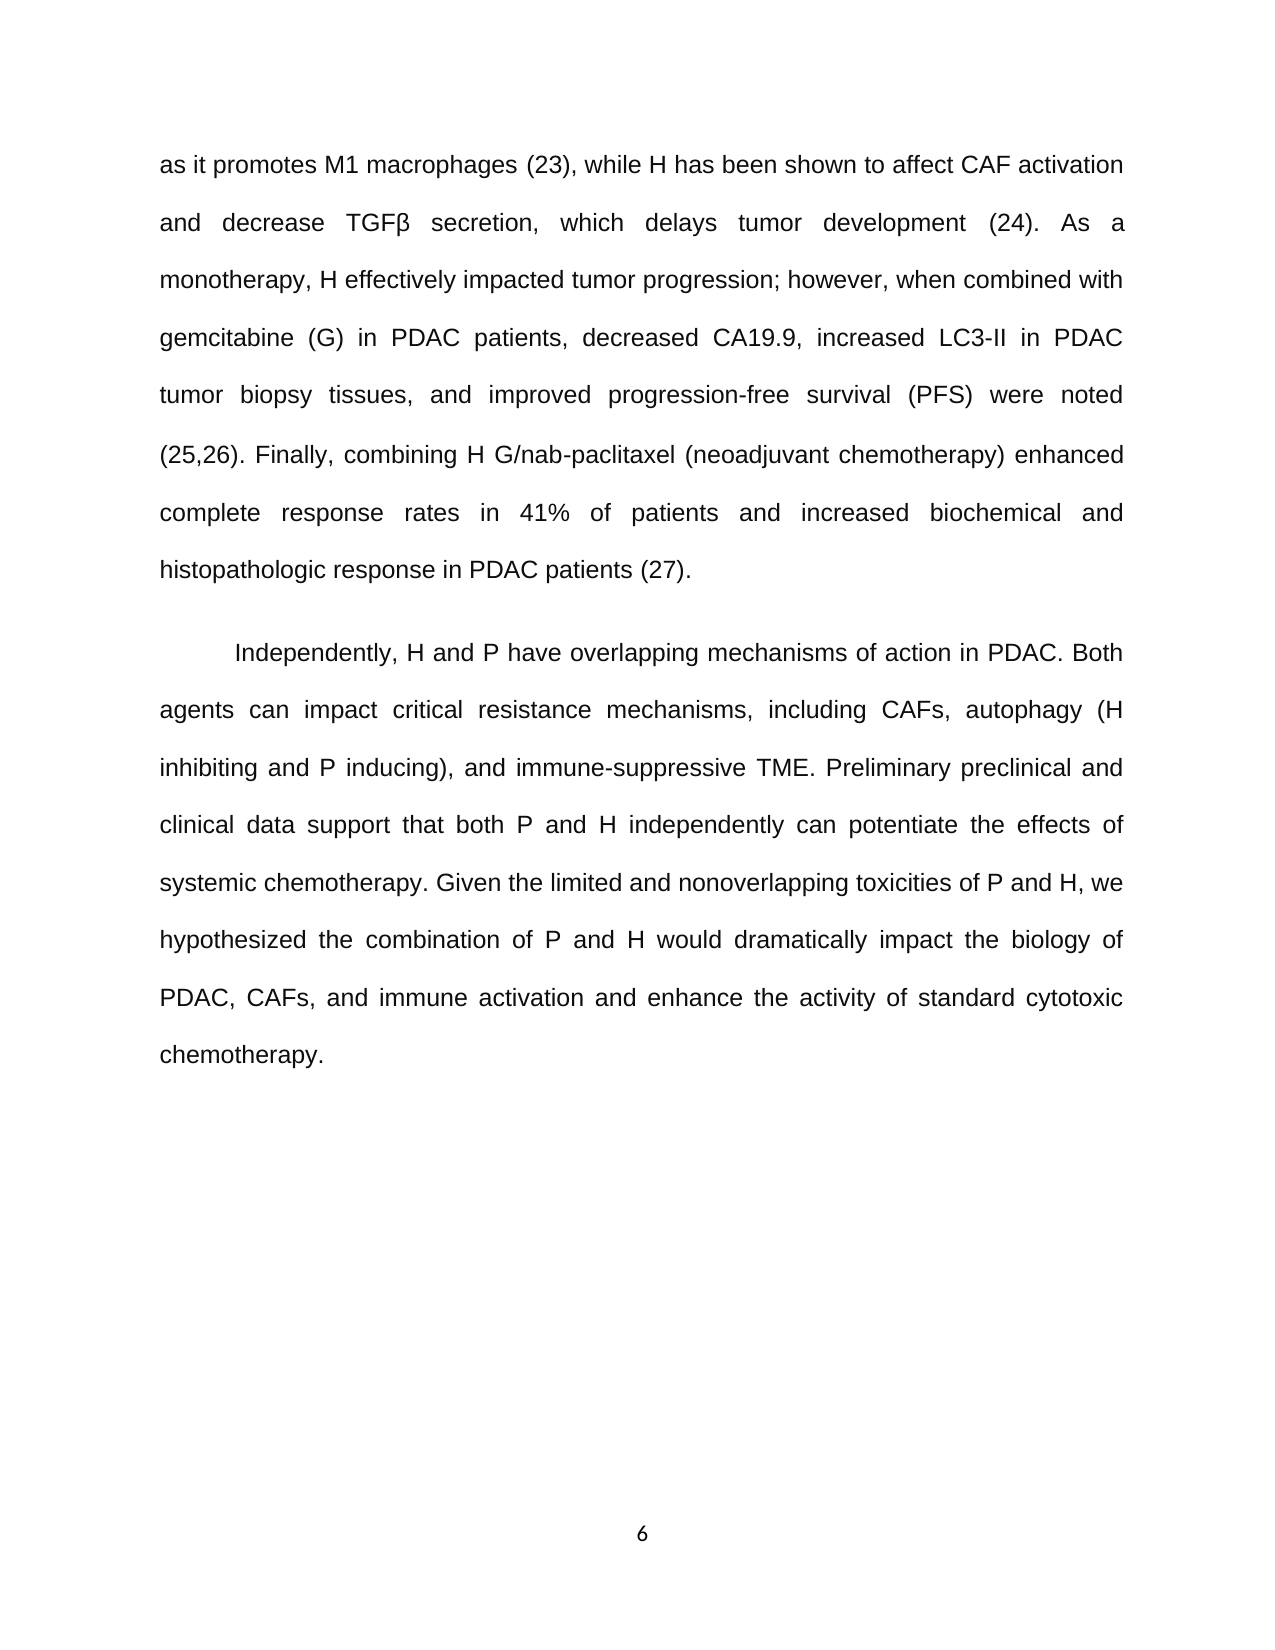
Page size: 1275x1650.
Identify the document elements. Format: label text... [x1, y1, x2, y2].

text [159, 150, 1125, 584]
text Independently, H and P have overlapping mechanisms of action in PDAC. Both agents can impact critical resistance mechanisms, including CAFs, autophagy (H inhibiting and P inducing), and immune-suppressive TME. Preliminary preclinical and clinical data support that both P and H independently can potentiate the effects of systemic chemotherapy. Given the limited and nonoverlapping toxicities of P and H, we hypothesized the combination of P and H would dramatically impact the biology of PDAC, CAFs, and immune activation and enhance the activity of standard cytotoxic chemotherapy. [159, 1011, 1125, 1069]
text Independently, H and P have overlapping mechanisms of action in PDAC. Both agents can impact critical resistance mechanisms, including CAFs, autophagy (H inhibiting and P inducing), and immune-suppressive TME. Preliminary preclinical and clinical data support that both P and H independently can potentiate the effects of systemic chemotherapy. Given the limited and nonoverlapping toxicities of P and H, we hypothesized the combination of P and H would dramatically impact the biology of PDAC, CAFs, and immune activation and enhance the activity of standard cytotoxic chemotherapy. [159, 638, 1125, 983]
